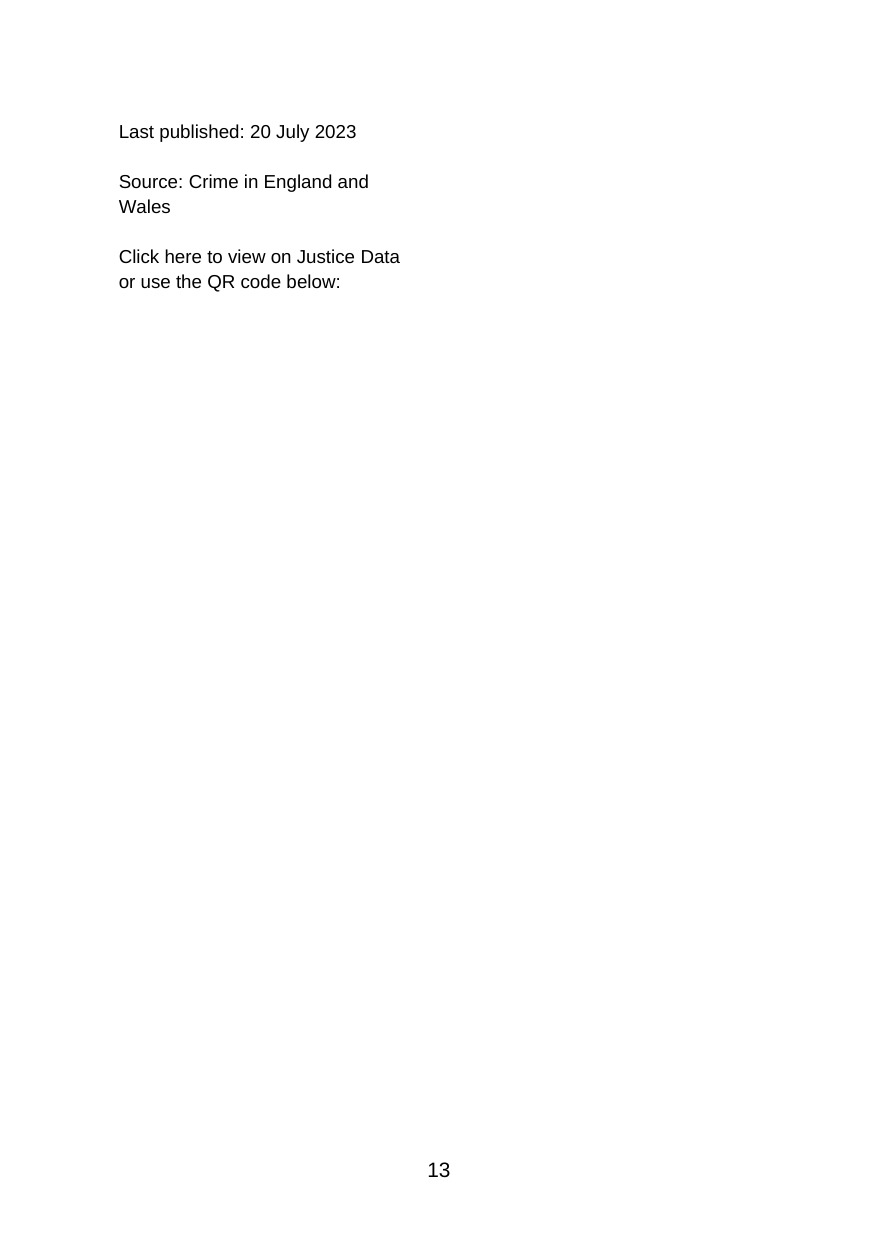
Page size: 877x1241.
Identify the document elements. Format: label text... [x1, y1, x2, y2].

text Last published: 20 July 2023 [118, 118, 401, 143]
text Click here to view on Justice Data or use the QR code below: [118, 243, 401, 293]
text Source: Crime in England and Wales [118, 168, 401, 243]
